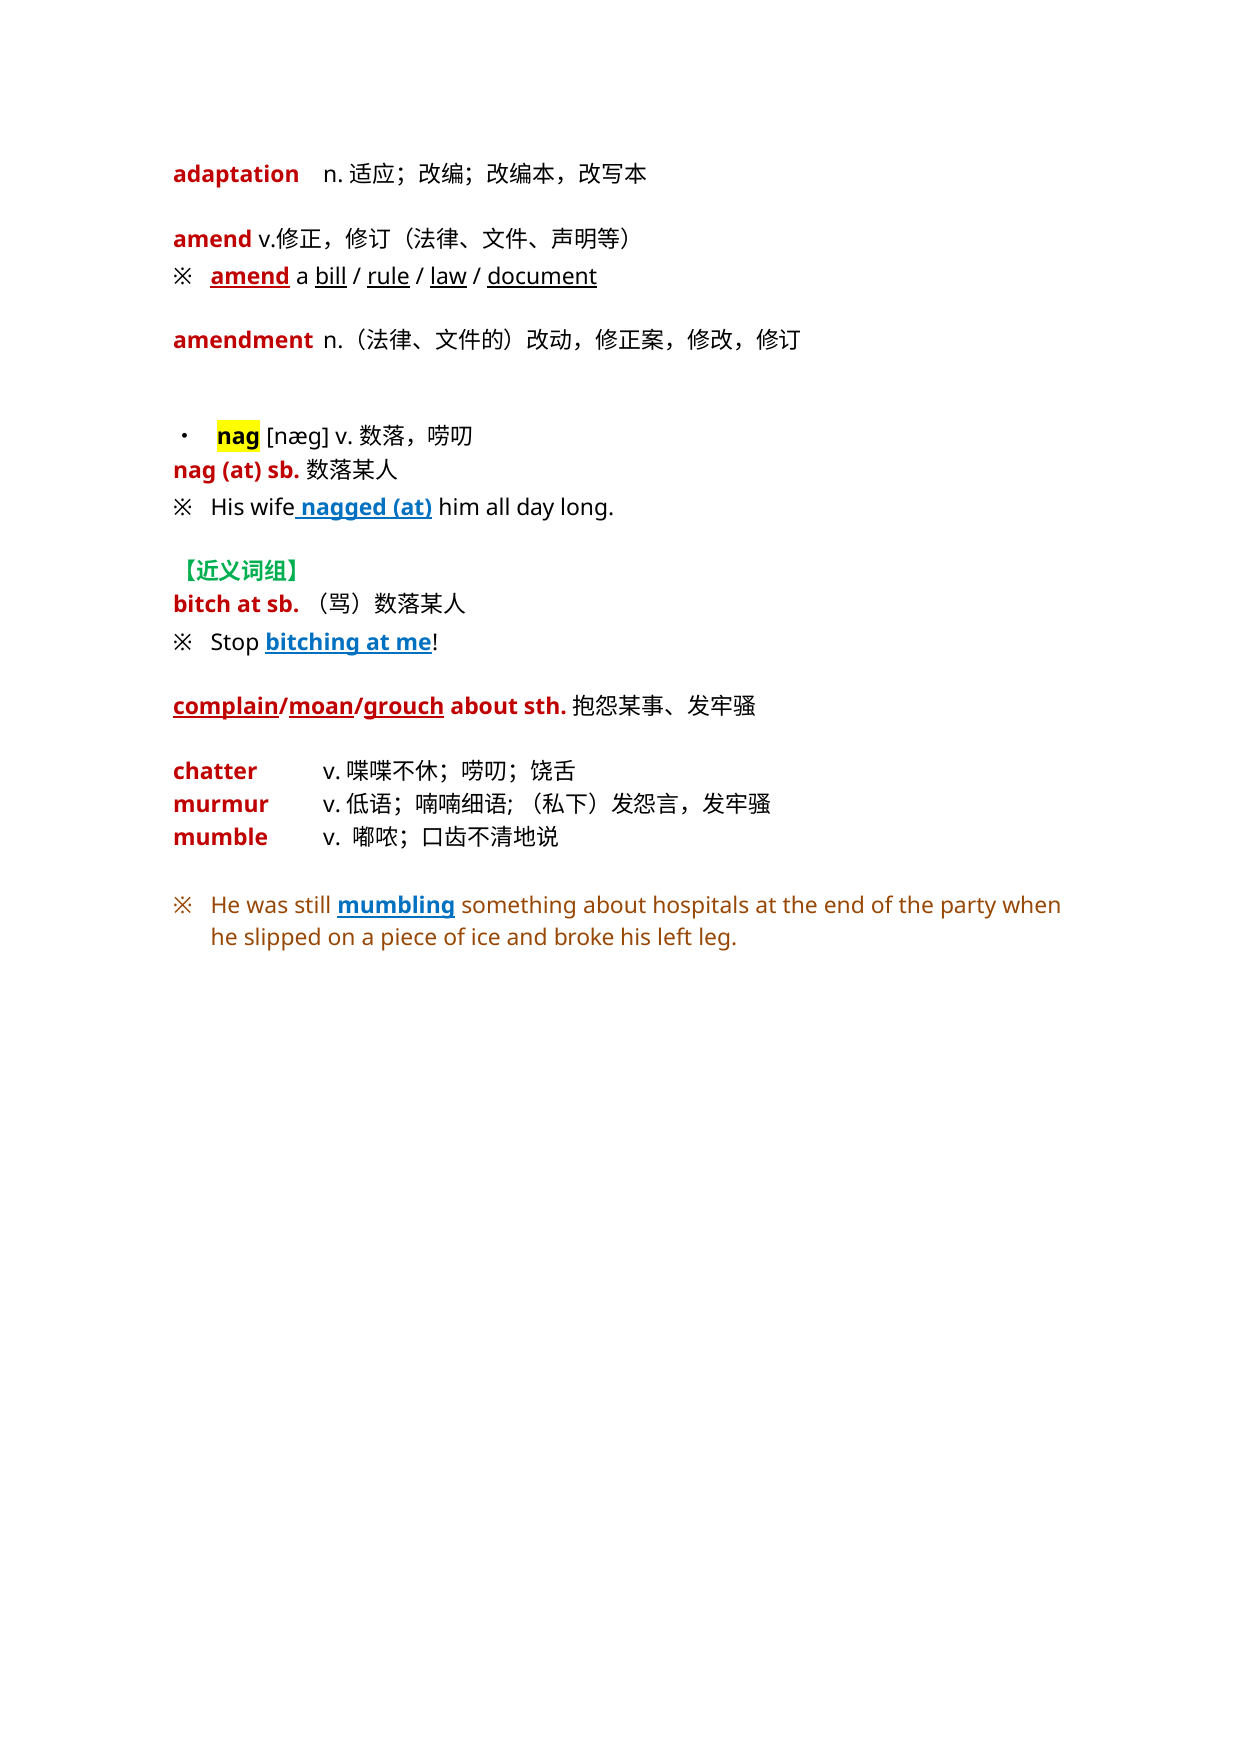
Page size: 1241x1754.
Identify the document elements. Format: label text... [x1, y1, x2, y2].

list Stop bitching at me! [173, 625, 1076, 657]
text amendment n.（法律、文件的）改动，修正案，修改，修订 [173, 322, 1076, 356]
text murmur v. 低语；喃喃细语; （私下）发怨言，发牢骚 [173, 786, 1076, 819]
list nag [næg] v. 数落，唠叨 [173, 418, 1076, 452]
list He was still mumbling something about hospitals at the end of the party when he slipped on a piece of ice and broke his left leg. [173, 889, 1076, 952]
text chatter v. 喋喋不休；唠叨；饶舌 [173, 752, 1076, 786]
text mumble v. 嘟哝；口齿不清地说 [173, 819, 1076, 852]
text 【近义词组】 [173, 553, 1076, 586]
text complain/moan/grouch about sth. 抱怨某事、发牢骚 [173, 688, 1076, 721]
list His wife nagged (at) him all day long. [173, 491, 1076, 522]
text amend v.修正，修订（法律、文件、声明等） [173, 221, 1076, 254]
text bitch at sb. （骂）数落某人 [173, 586, 1076, 620]
text adaptation n. 适应；改编；改编本，改写本 [173, 156, 1076, 189]
list amend a bill / rule / law / document [173, 260, 1076, 291]
text nag (at) sb. 数落某人 [173, 452, 1076, 485]
